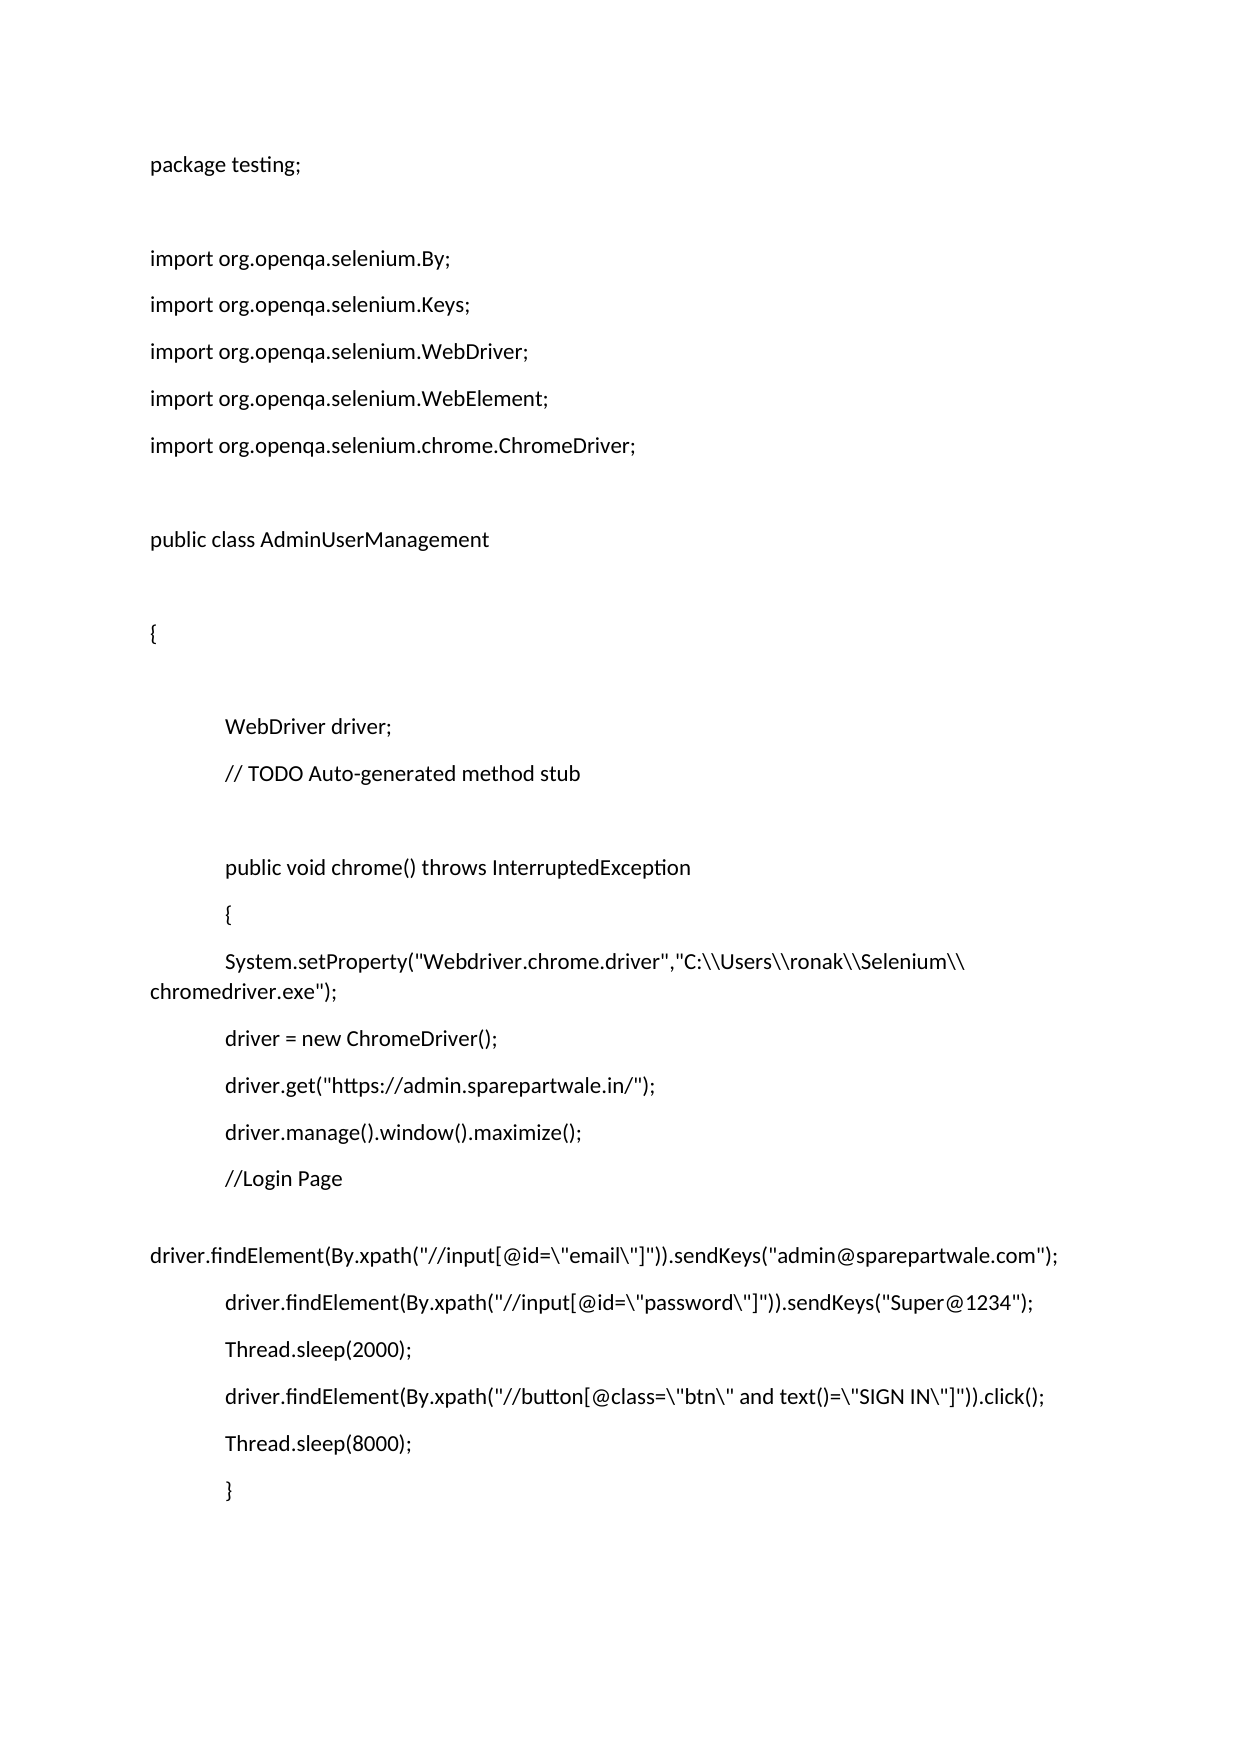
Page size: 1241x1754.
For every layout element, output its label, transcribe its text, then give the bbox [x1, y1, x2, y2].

text System.setProperty("Webdriver.chrome.driver","C:\\Users\\ronak\\Selenium\\chromedriver.exe"); [150, 947, 1090, 1005]
text driver = new ChromeDriver(); [150, 1024, 1090, 1052]
text driver.findElement(By.xpath("//button[@class=\"btn\" and text()=\"SIGN IN\"]")).click(); [150, 1382, 1090, 1410]
text Thread.sleep(8000); [150, 1429, 1090, 1457]
text Thread.sleep(2000); [150, 1335, 1090, 1363]
text driver.findElement(By.xpath("//input[@id=\"password\"]")).sendKeys("Super@1234"); [150, 1288, 1090, 1317]
text { [150, 900, 1090, 928]
text import org.openqa.selenium.chrome.ChromeDriver; [150, 431, 1090, 459]
text package testing; [150, 150, 1090, 178]
text import org.openqa.selenium.Keys; [150, 291, 1090, 319]
text driver.findElement(By.xpath("//input[@id=\"email\"]")).sendKeys("admin@sparepartwale.com"); [150, 1211, 1090, 1270]
text driver.manage().window().maximize(); [150, 1118, 1090, 1146]
text driver.get("https://admin.sparepartwale.in/"); [150, 1071, 1090, 1099]
text import org.openqa.selenium.WebElement; [150, 384, 1090, 412]
text // TODO Auto-generated method stub [150, 759, 1090, 787]
text WebDriver driver; [150, 712, 1090, 741]
text //Login Page [150, 1164, 1090, 1193]
text public class AdminUserManagement [150, 525, 1090, 553]
text public void chrome() throws InterruptedException [150, 853, 1090, 881]
text } [150, 1476, 1090, 1504]
text { [150, 619, 1090, 647]
text import org.openqa.selenium.WebDriver; [150, 337, 1090, 366]
text import org.openqa.selenium.By; [150, 244, 1090, 272]
